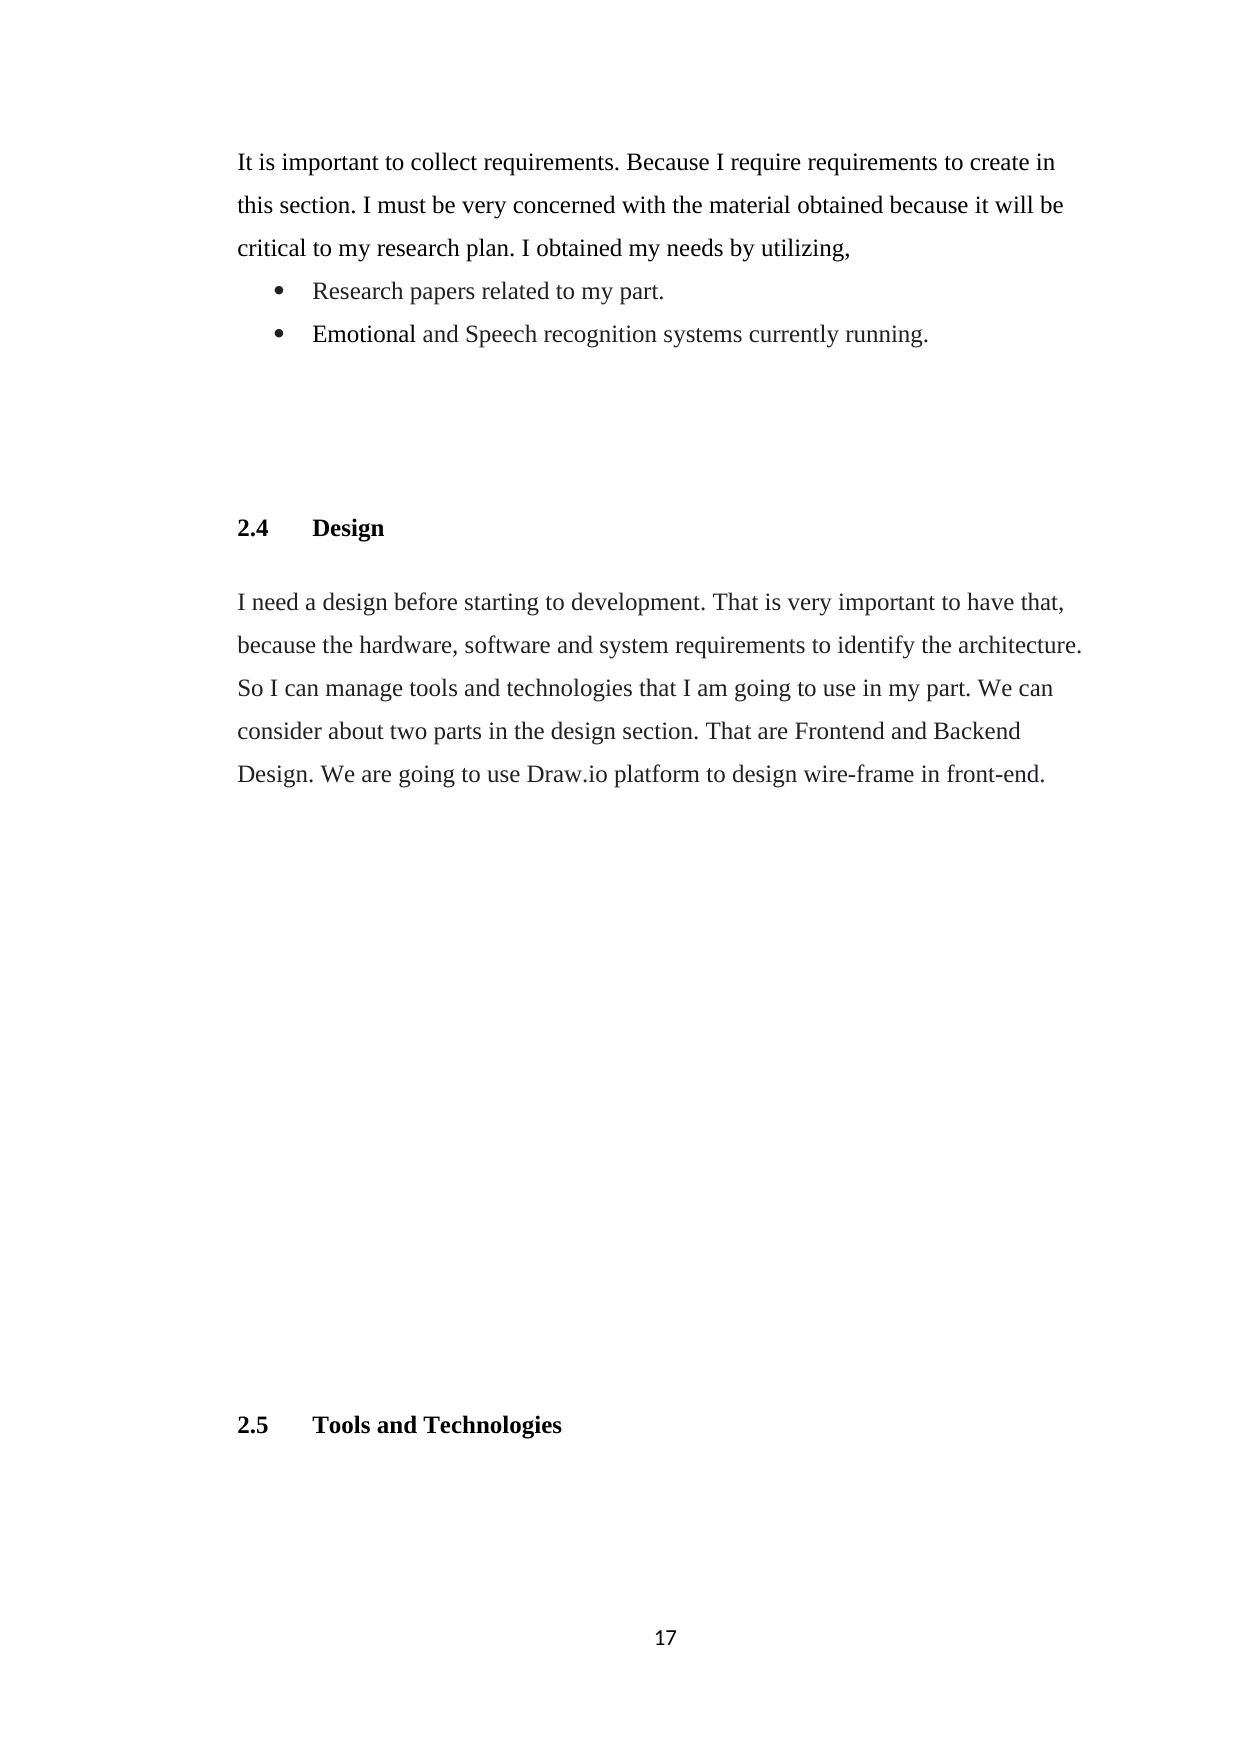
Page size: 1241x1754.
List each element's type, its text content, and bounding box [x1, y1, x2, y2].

list Research papers related to my part. [274, 276, 1093, 305]
text It is important to collect requirements. Because I require requirements to create in this section. I must be very concerned with the material obtained because it will be critical to my research plan. I obtained my needs by utilizing, [237, 147, 1093, 262]
text I need a design before starting to development. That is very important to have that, because the hardware, software and system requirements to identify the architecture. So I can manage tools and technologies that I am going to use in my part. We can consider about two parts in the design section. That are Frontend and Backend Design. We are going to use Draw.io platform to design wire-frame in front-end. [237, 587, 1093, 788]
subtitle 2.4 Design [237, 513, 1093, 542]
subtitle 2.5 Tools and Technologies [237, 1411, 1093, 1439]
list Emotional and Speech recognition systems currently running. [274, 319, 1093, 348]
